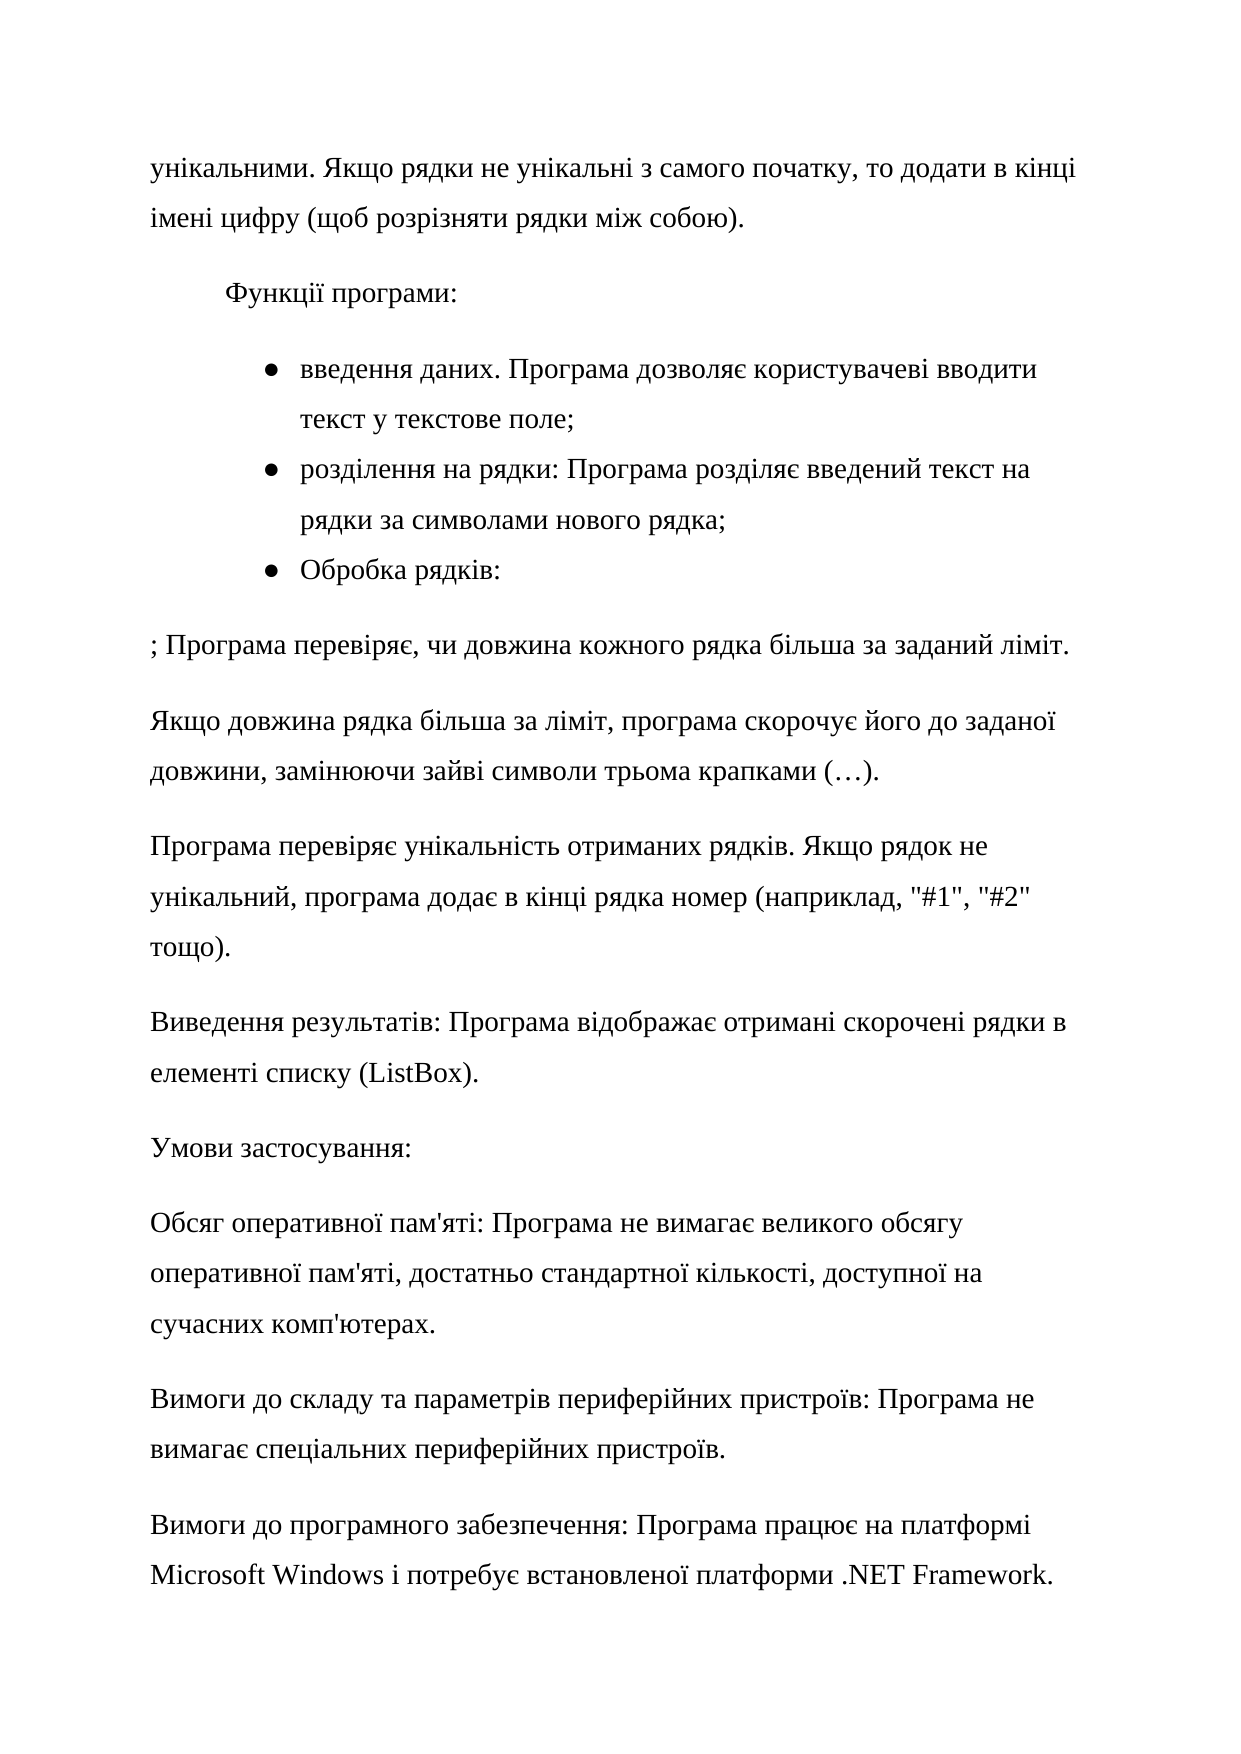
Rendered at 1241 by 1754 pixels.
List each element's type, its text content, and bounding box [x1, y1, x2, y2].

list Обробка рядків: [262, 552, 1090, 586]
text Умови застосування: [150, 1130, 1090, 1163]
text Виведення результатів: Програма відображає отримані скорочені рядки в елементі списку (ListBox). [150, 1004, 1090, 1088]
text Якщо довжина рядка більша за ліміт, програма скорочує його до заданої довжини, замінюючи зайві символи трьома крапками (…). [150, 703, 1090, 787]
text ; Програма перевіряє, чи довжина кожного рядка більша за заданий ліміт. [150, 627, 1090, 661]
text Вимоги до програмного забезпечення: Програма працює на платформі Microsoft Windows і потребує встановленої платформи .NET Framework. [150, 1507, 1090, 1591]
list введення даних. Програма дозволяє користувачеві вводити текст у текстове поле; [262, 351, 1090, 435]
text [150, 150, 1090, 234]
text Функції програми: [150, 276, 1090, 309]
text Програма перевіряє унікальність отриманих рядків. Якщо рядок не унікальний, програма додає в кінці рядка номер (наприклад, "#1", "#2" тощо). [150, 828, 1090, 963]
text Вимоги до складу та параметрів периферійних пристроїв: Програма не вимагає спеціальних периферійних пристроїв. [150, 1381, 1090, 1465]
text Обсяг оперативної пам'яті: Програма не вимагає великого обсягу оперативної пам'яті, достатньо стандартної кількості, доступної на сучасних комп'ютерах. [150, 1205, 1090, 1339]
list розділення на рядки: Програма розділяє введений текст на рядки за символами нового рядка; [262, 452, 1090, 535]
